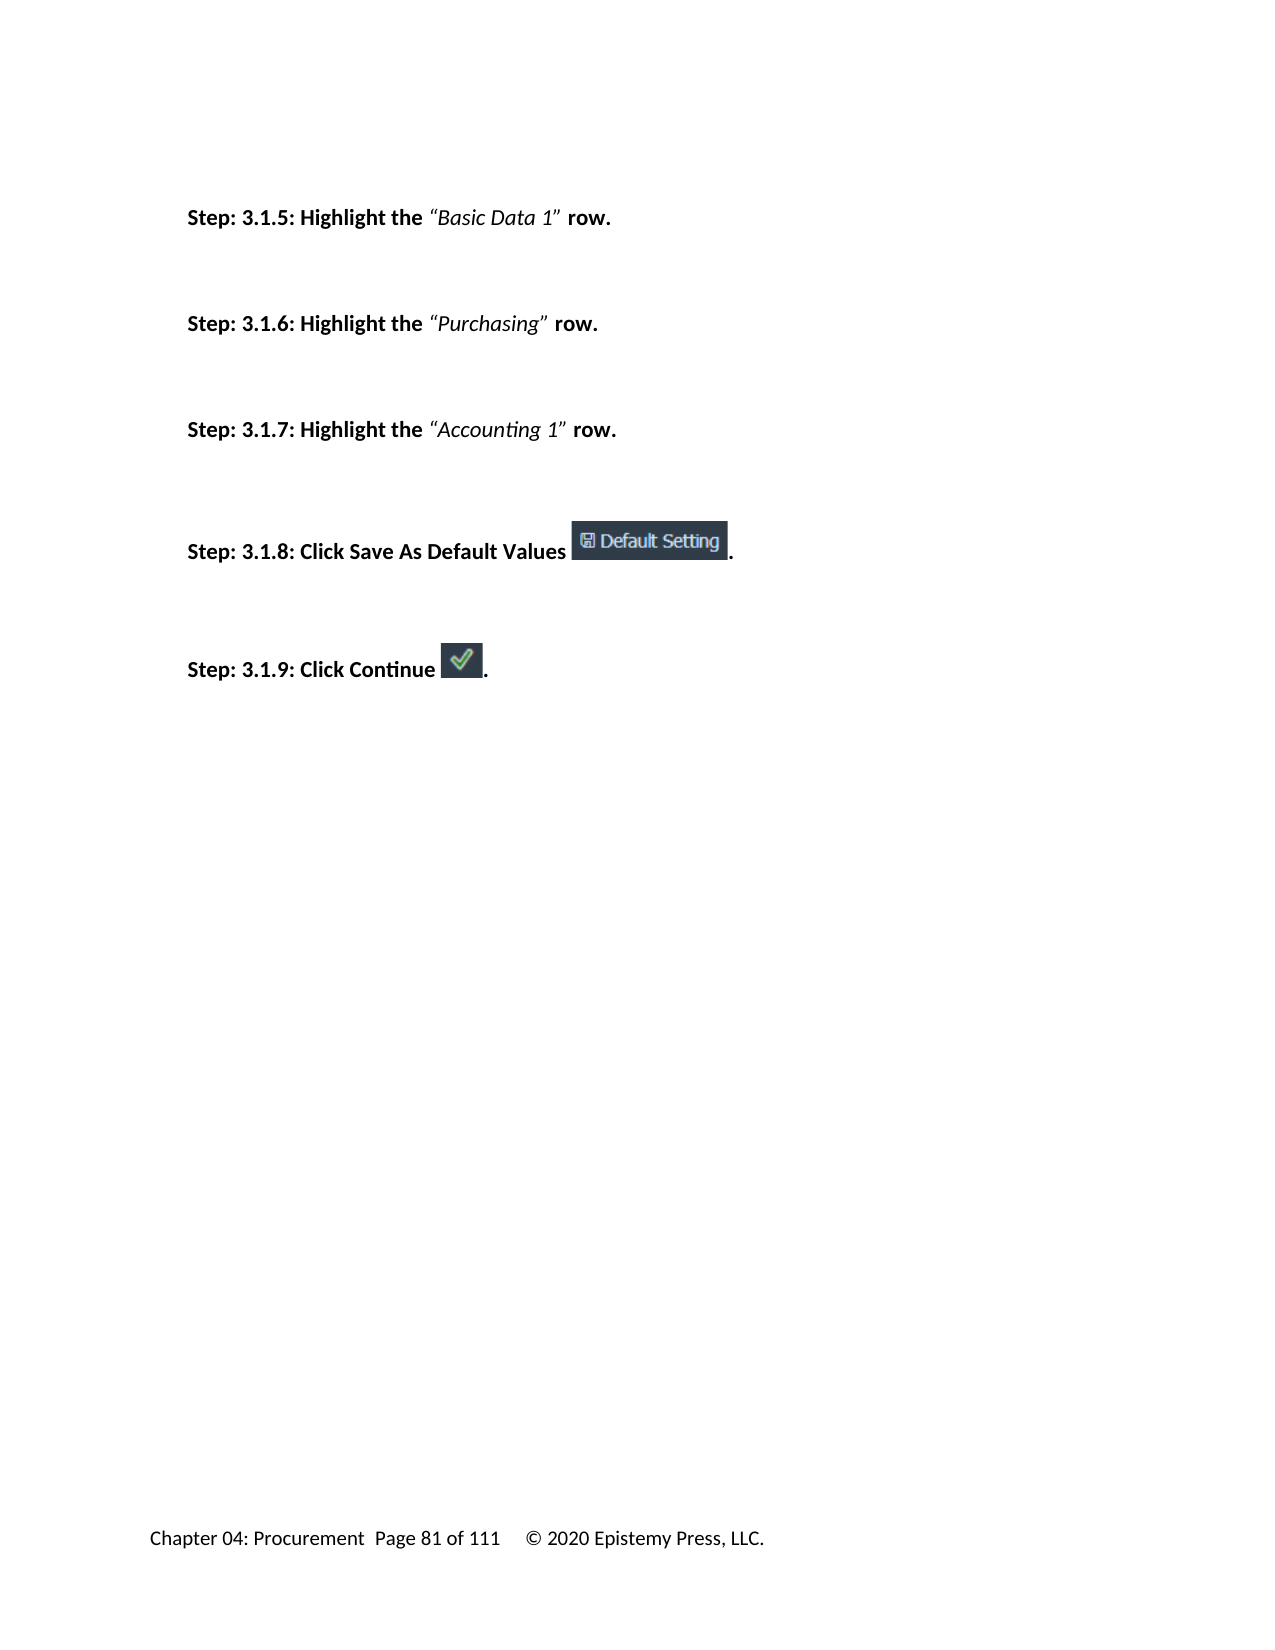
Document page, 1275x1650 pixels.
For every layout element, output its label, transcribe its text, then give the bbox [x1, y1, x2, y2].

text Highlight the “Basic Data 1” row. [187, 203, 1125, 231]
text Highlight the “Accounting 1” row. [187, 415, 1125, 443]
picture [571, 521, 728, 560]
text Click Continue . [187, 643, 1125, 683]
text Highlight the “Purchasing” row. [187, 309, 1125, 337]
text Click Save As Default Values . [187, 521, 1125, 565]
picture [440, 643, 483, 678]
